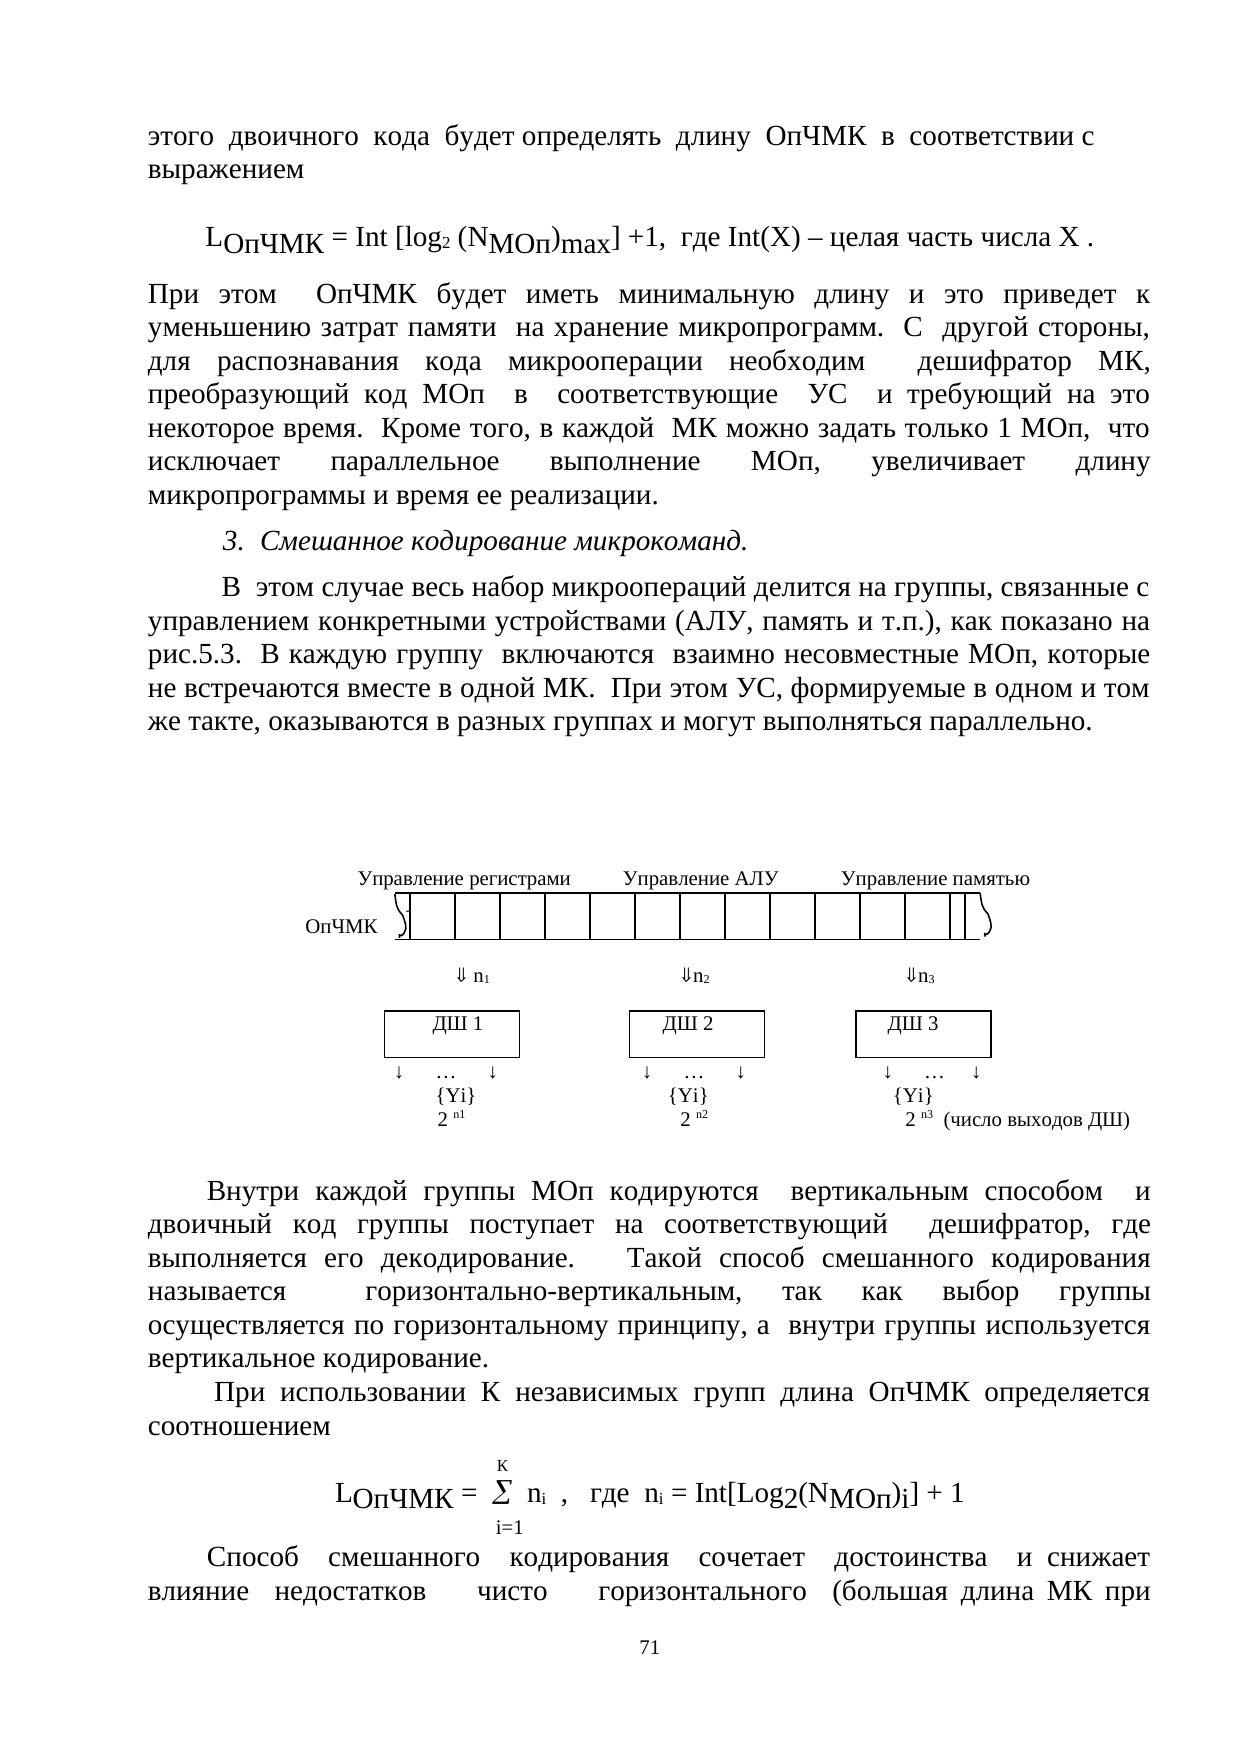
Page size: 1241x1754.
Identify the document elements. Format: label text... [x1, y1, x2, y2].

text i=1 [207, 1515, 1152, 1539]
list Смешанное кодирование микрокоманд. [223, 523, 1152, 557]
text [148, 118, 1152, 185]
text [148, 1539, 1152, 1606]
text При этом ОпЧМК будет иметь минимальную длину и это приведет к уменьшению затрат памяти на хранение микропрограмм. С другой стороны, для распознавания кода микрооперации необходим дешифратор МК, преобразующий код МОп в соответствующие УС и требующий на это некоторое время. Кроме того, в каждой МК можно задать только 1 МОп, что исключает параллельное выполнение МОп, увеличивает длину микропрограммы и время ее реализации. [148, 276, 1152, 511]
text LОпЧМК = ni , где ni = Int[Log2(NМОп)i] + 1 [148, 1475, 1152, 1515]
text В этом случае весь набор микроопераций делится на группы, связанные с управлением конкретными устройствами (АЛУ, память и т.п.), как показано на рис.5.3. В каждую группу включаются взаимно несовместные МОп, которые не встречаются вместе в одной МК. При этом УС, формируемые в одном и том же такте, оказываются в разных группах и могут выполняться параллельно. [148, 569, 1152, 737]
text К [177, 1441, 1152, 1475]
text Внутри каждой группы МОп кодируются вертикальным способом и двоичный код группы поступает на соответствующий дешифратор, где выполняется его декодирование. Такой способ смешанного кодирования называется горизонтально-вертикальным, так как выбор группы осуществляется по горизонтальному принципу, а внутри группы используется вертикальное кодирование. [148, 1173, 1152, 1374]
text LОпЧМК = Int [log2 (NМОп)max] +1, где Int(Х) – целая часть числа Х . [148, 219, 1152, 259]
text При использовании К независимых групп длина ОпЧМК определяется соотношением [148, 1374, 1152, 1441]
